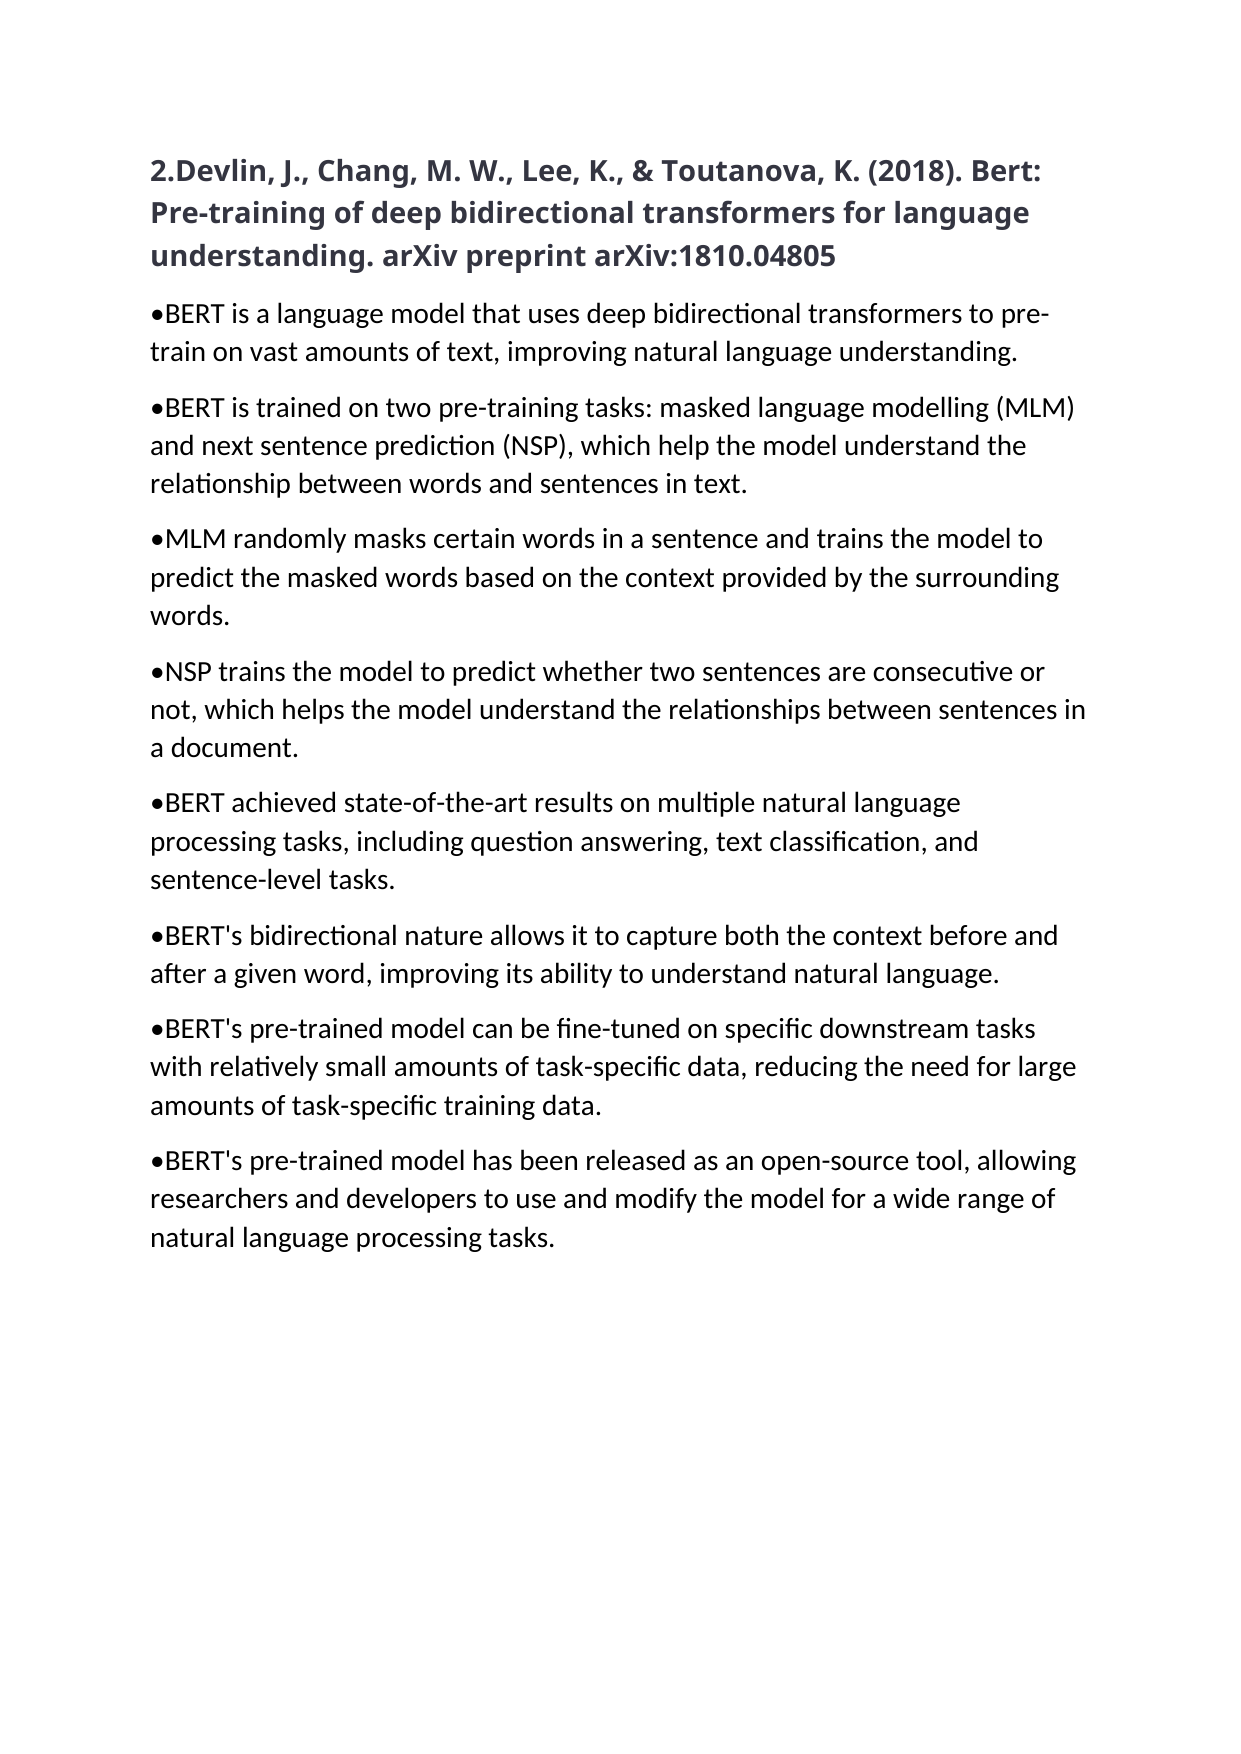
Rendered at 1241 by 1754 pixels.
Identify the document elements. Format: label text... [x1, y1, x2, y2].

text •MLM randomly masks certain words in a sentence and trains the model to predict the masked words based on the context provided by the surrounding words. [150, 521, 1090, 633]
text •BERT achieved state-of-the-art results on multiple natural language processing tasks, including question answering, text classification, and sentence-level tasks. [150, 784, 1090, 897]
text 2.Devlin, J., Chang, M. W., Lee, K., & Toutanova, K. (2018). Bert: Pre-training of deep bidirectional transformers for language understanding. arXiv preprint arXiv:1810.04805 [150, 150, 1090, 275]
text •NSP trains the model to predict whether two sentences are consecutive or not, which helps the model understand the relationships between sentences in a document. [150, 653, 1090, 765]
text •BERT's pre-trained model can be fine-tuned on specific downstream tasks with relatively small amounts of task-specific data, reducing the need for large amounts of task-specific training data. [150, 1010, 1090, 1123]
text •BERT is trained on two pre-training tasks: masked language modelling (MLM) and next sentence prediction (NSP), which help the model understand the relationship between words and sentences in text. [150, 389, 1090, 501]
text •BERT's bidirectional nature allows it to capture both the context before and after a given word, improving its ability to understand natural language. [150, 917, 1090, 991]
text •BERT's pre-trained model has been released as an open-source tool, allowing researchers and developers to use and modify the model for a wide range of natural language processing tasks. [150, 1142, 1090, 1254]
text •BERT is a language model that uses deep bidirectional transformers to pre-train on vast amounts of text, improving natural language understanding. [150, 295, 1090, 369]
